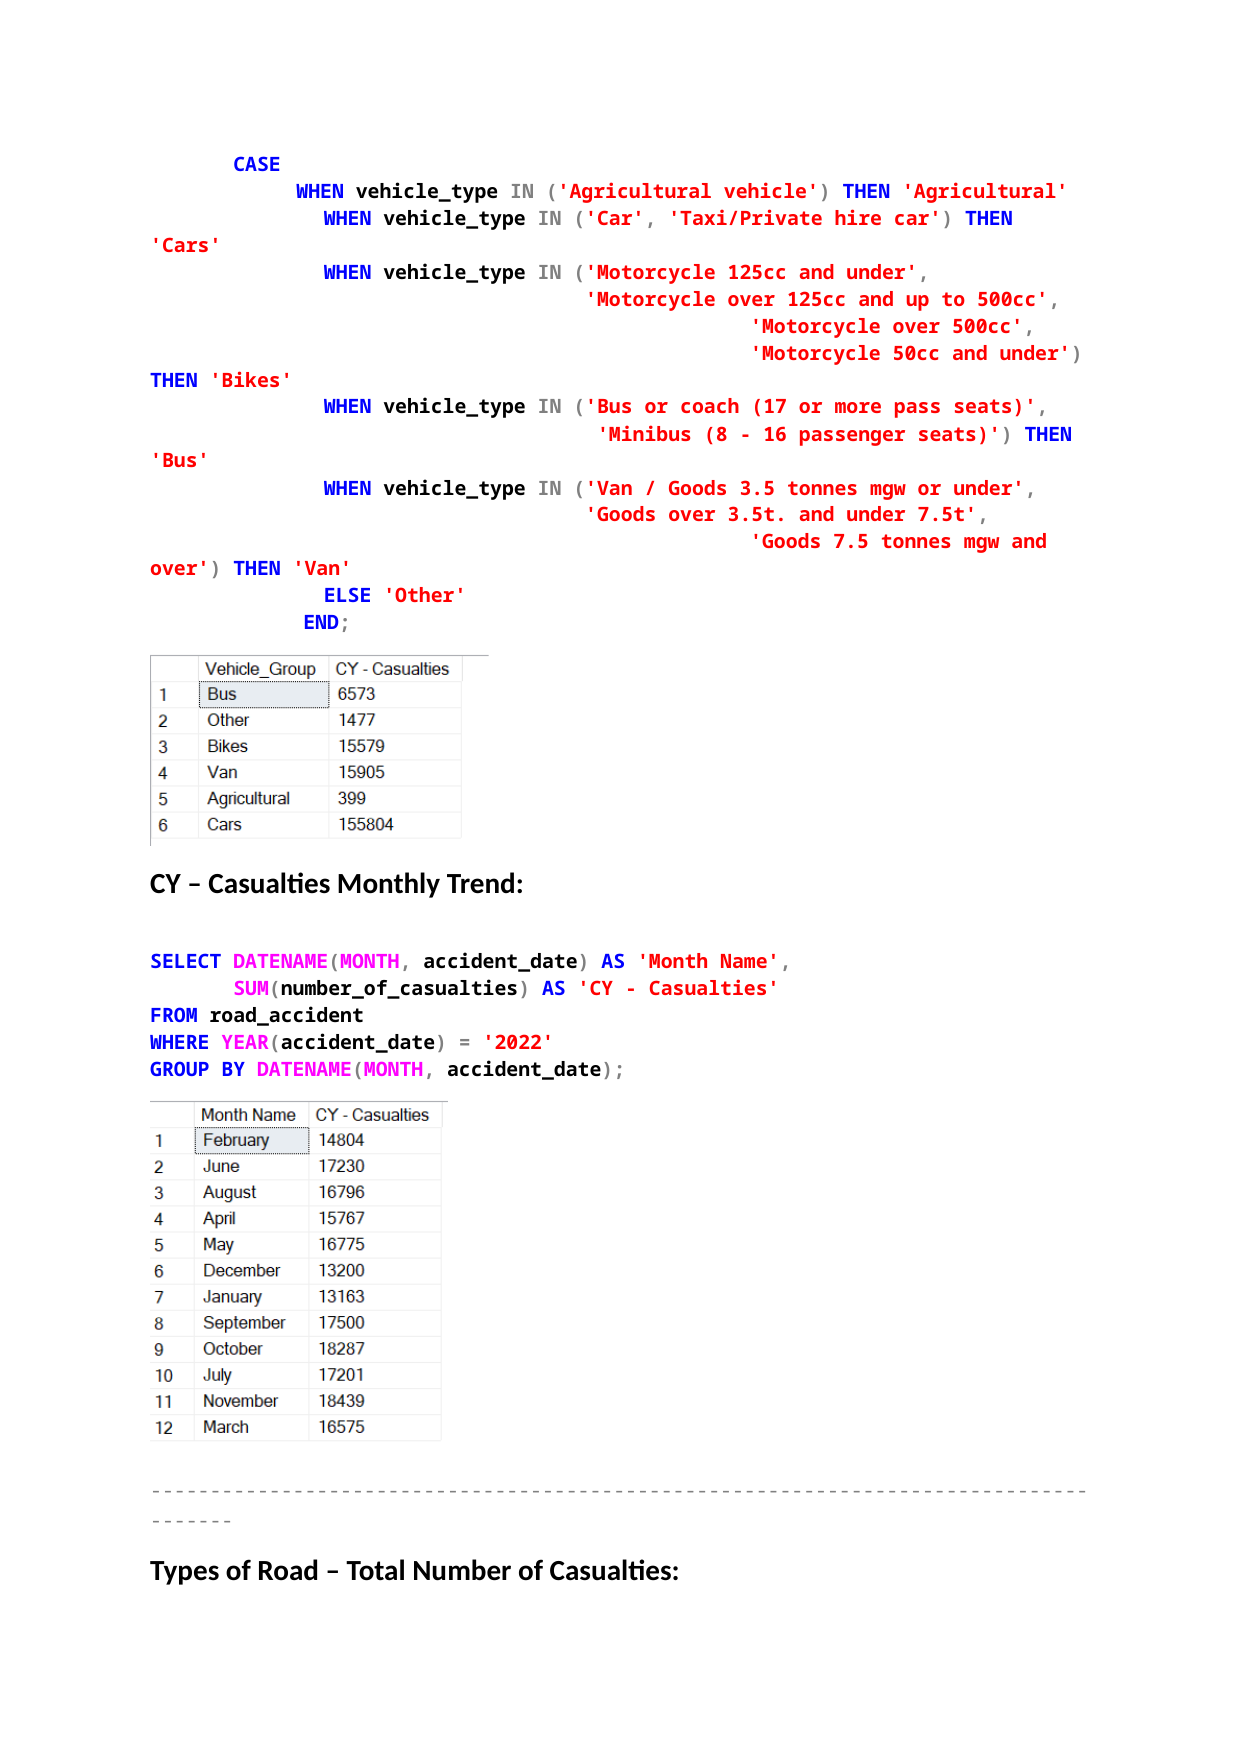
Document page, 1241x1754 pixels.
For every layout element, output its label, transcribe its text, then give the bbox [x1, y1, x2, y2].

text WHEN vehicle_type IN ('Van / Goods 3.5 tonnes mgw or under', [150, 474, 1090, 501]
text 'Goods over 3.5t. and under 7.5t', [150, 501, 1090, 528]
text 'Motorcycle 50cc and under') THEN 'Bikes' [150, 339, 1090, 393]
picture [150, 654, 489, 846]
text SUM(number_of_casualties) AS 'CY - Casualties' [150, 974, 1090, 1001]
text WHERE YEAR(accident_date) = '2022' [150, 1028, 1090, 1055]
text WHEN vehicle_type IN ('Car', 'Taxi/Private hire car') THEN 'Cars' [150, 204, 1090, 258]
text END; [150, 609, 1090, 636]
picture [150, 1100, 448, 1458]
text 'Motorcycle over 125cc and up to 500cc', [150, 285, 1090, 312]
text FROM road_accident [150, 1001, 1090, 1028]
text 'Goods 7.5 tonnes mgw and over') THEN 'Van' [150, 528, 1090, 582]
text -------------------------------------------------------------------------------------- [150, 1477, 1090, 1533]
text WHEN vehicle_type IN ('Bus or coach (17 or more pass seats)', [150, 393, 1090, 420]
text WHEN vehicle_type IN ('Agricultural vehicle') THEN 'Agricultural' [150, 177, 1090, 204]
text WHEN vehicle_type IN ('Motorcycle 125cc and under', [150, 258, 1090, 285]
text CY – Casualties Monthly Trend: [150, 865, 1090, 901]
text SELECT DATENAME(MONTH, accident_date) AS 'Month Name', [150, 947, 1090, 974]
text ELSE 'Other' [150, 582, 1090, 609]
text CASE [150, 150, 1090, 177]
text Types of Road – Total Number of Casualties: [150, 1552, 1090, 1587]
text 'Minibus (8 - 16 passenger seats)') THEN 'Bus' [150, 420, 1090, 474]
text 'Motorcycle over 500cc', [150, 312, 1090, 339]
text GROUP BY DATENAME(MONTH, accident_date); [150, 1055, 1090, 1082]
